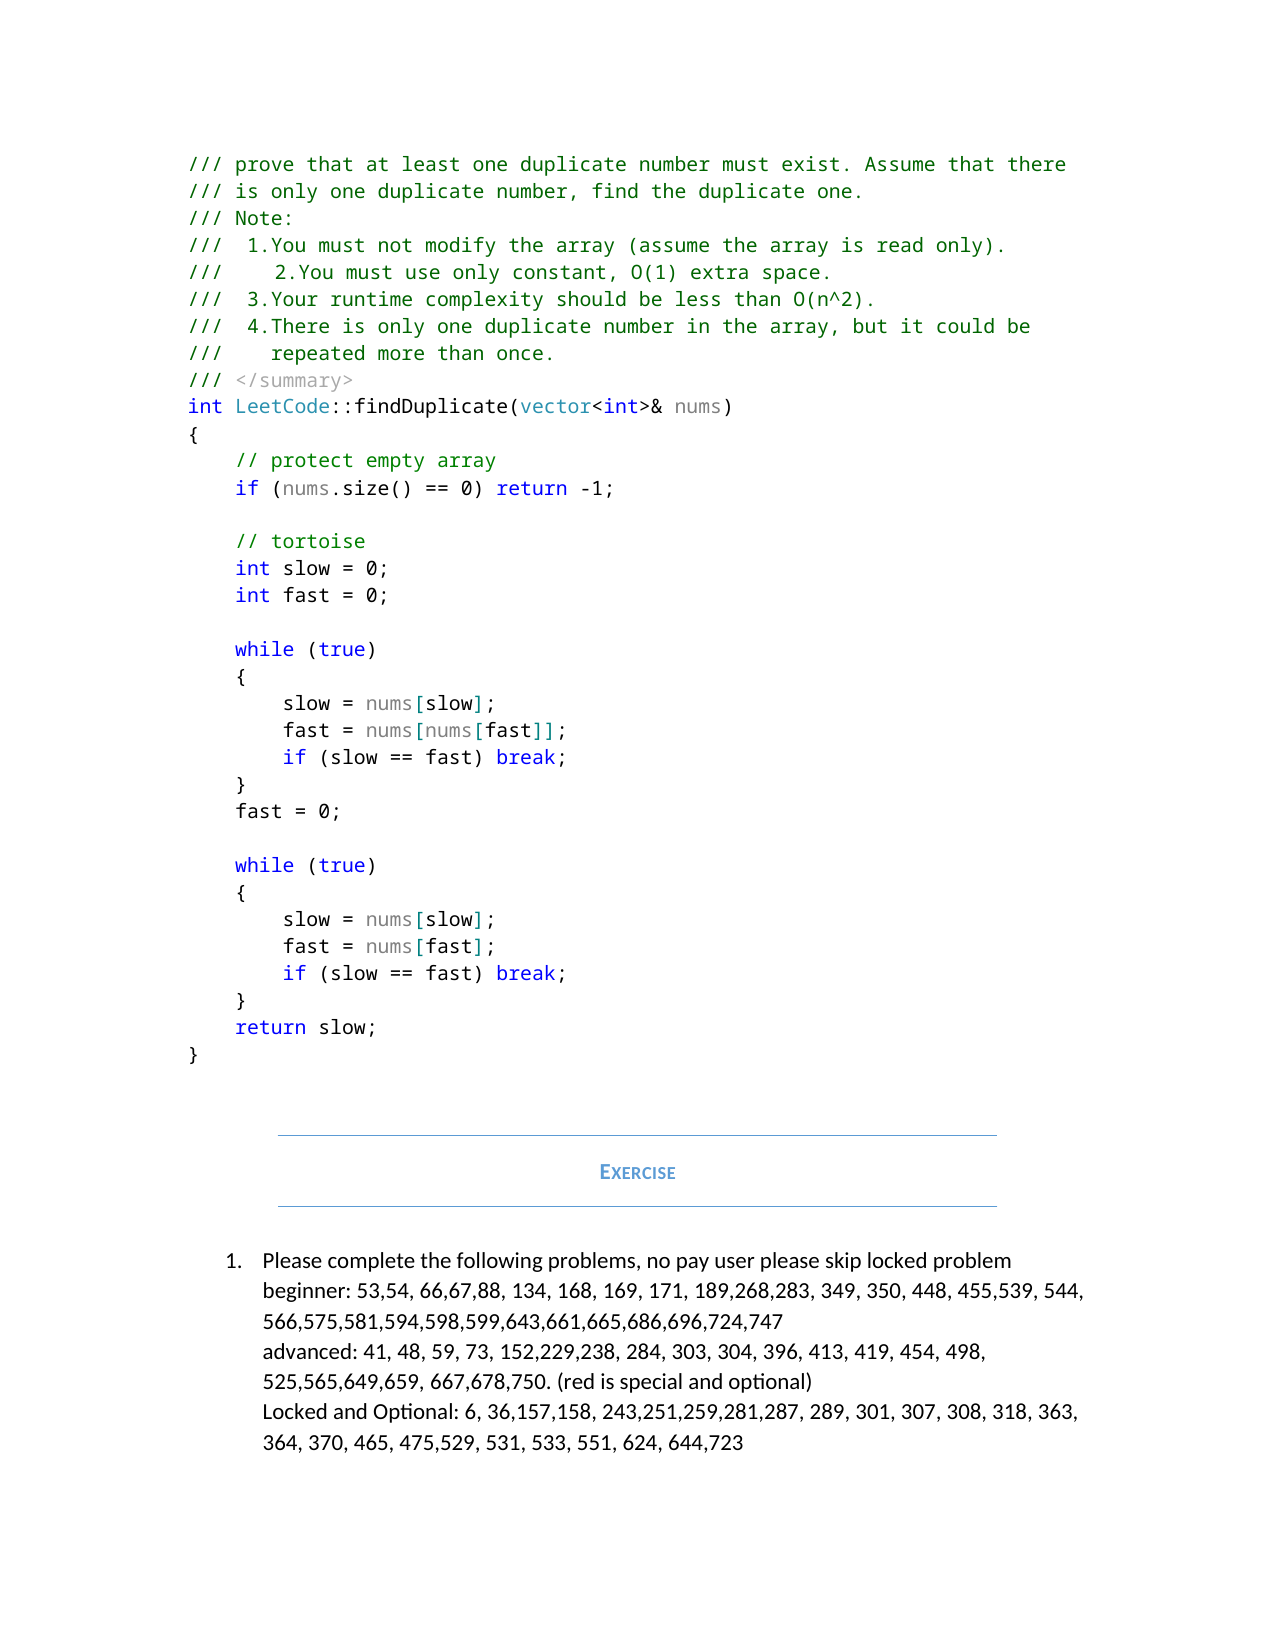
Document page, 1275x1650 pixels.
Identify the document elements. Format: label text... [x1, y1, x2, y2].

text if (nums.size() == 0) return -1; [187, 474, 1087, 501]
text while (true) [187, 636, 1087, 663]
text slow = nums[slow]; [187, 689, 1087, 717]
text Exercise [277, 1136, 997, 1207]
text { [187, 420, 1087, 447]
text /// prove that at least one duplicate number must exist. Assume that there [187, 150, 1087, 177]
text return slow; [187, 1013, 1087, 1040]
text /// is only one duplicate number, find the duplicate one. [187, 177, 1087, 204]
text // protect empty array [187, 447, 1087, 474]
text { [187, 663, 1087, 689]
text } [187, 986, 1087, 1013]
text fast = 0; [187, 797, 1087, 824]
text int LeetCode::findDuplicate(vector<int>& nums) [187, 393, 1087, 420]
text fast = nums[nums[fast]]; [187, 717, 1087, 743]
text /// 2.You must use only constant, O(1) extra space. [187, 258, 1087, 285]
list Locked and Optional: 6, 36,157,158, 243,251,259,281,287, 289, 301, 307, 308, 318, 363, 364, 370, 465, 475,529, 531, 533, 551, 624, 644,723 [262, 1397, 1087, 1456]
text while (true) [187, 851, 1087, 878]
text /// </summary> [187, 366, 1087, 393]
text /// 1.You must not modify the array (assume the array is read only). [187, 231, 1087, 258]
text } [187, 1040, 1087, 1067]
text /// repeated more than once. [187, 339, 1087, 366]
list Please complete the following problems, no pay user please skip locked problem [225, 1246, 1087, 1274]
text fast = nums[fast]; [187, 932, 1087, 959]
text { [187, 878, 1087, 905]
list beginner: 53,54, 66,67,88, 134, 168, 169, 171, 189,268,283, 349, 350, 448, 455,539, 544, 566,575,581,594,598,599,643,661,665,686,696,724,747 [262, 1277, 1087, 1335]
list advanced: 41, 48, 59, 73, 152,229,238, 284, 303, 304, 396, 413, 419, 454, 498, 525,565,649,659, 667,678,750. (red is special and optional) [262, 1337, 1087, 1395]
text if (slow == fast) break; [187, 743, 1087, 771]
text if (slow == fast) break; [187, 959, 1087, 986]
text /// 3.Your runtime complexity should be less than O(n^2). [187, 285, 1087, 312]
text /// 4.There is only one duplicate number in the array, but it could be [187, 312, 1087, 339]
text } [187, 771, 1087, 797]
text int slow = 0; [187, 555, 1087, 582]
text slow = nums[slow]; [187, 905, 1087, 932]
text int fast = 0; [187, 582, 1087, 609]
text // tortoise [187, 528, 1087, 555]
text /// Note: [187, 204, 1087, 231]
